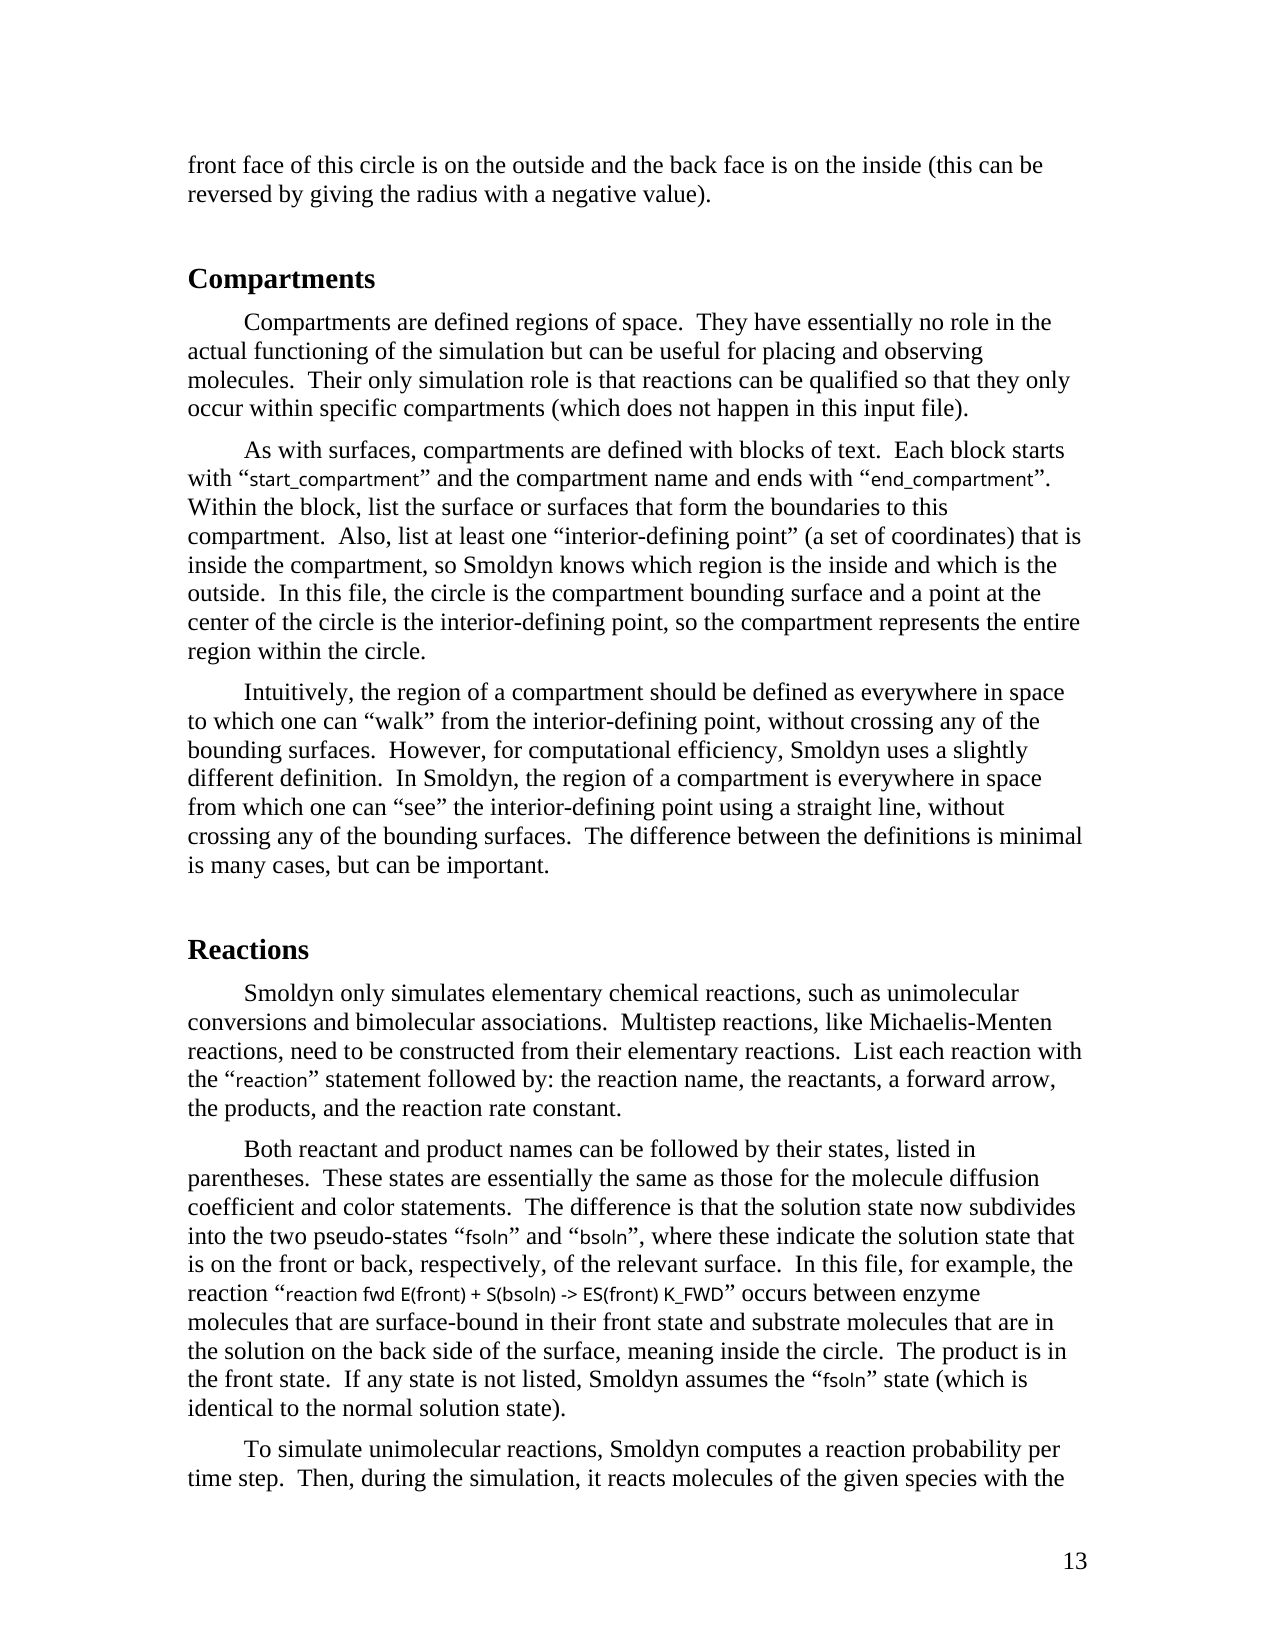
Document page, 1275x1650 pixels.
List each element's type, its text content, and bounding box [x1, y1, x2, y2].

text Compartments [187, 261, 1087, 295]
text Both reactant and product names can be followed by their states, listed in parentheses. These states are essentially the same as those for the molecule diffusion coefficient and color statements. The difference is that the solution state now subdivides into the two pseudo-states “fsoln” and “bsoln”, where these indicate the solution state that is on the front or back, respectively, of the relevant surface. In this file, for example, the reaction “reaction fwd E(front) + S(bsoln) -> ES(front) K_FWD” occurs between enzyme molecules that are surface-bound in their front state and substrate molecules that are in the solution on the back side of the surface, meaning inside the circle. The product is in the front state. If any state is not listed, Smoldyn assumes the “fsoln” state (which is identical to the normal solution state). [187, 1134, 1087, 1422]
text As with surfaces, compartments are defined with blocks of text. Each block starts with “start_compartment” and the compartment name and ends with “end_compartment”. Within the block, list the surface or surfaces that form the boundaries to this compartment. Also, list at least one “interior-defining point” (a set of coordinates) that is inside the compartment, so Smoldyn knows which region is the inside and which is the outside. In this file, the circle is the compartment bounding surface and a point at the center of the circle is the interior-defining point, so the compartment represents the entire region within the circle. [187, 435, 1087, 665]
text Compartments are defined regions of space. They have essentially no role in the actual functioning of the simulation but can be useful for placing and observing molecules. Their only simulation role is that reactions can be qualified so that they only occur within specific compartments (which does not happen in this input file). [187, 307, 1087, 422]
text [187, 150, 1087, 207]
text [187, 1434, 1087, 1492]
text Intuitively, the region of a compartment should be defined as everywhere in space to which one can “walk” from the interior-defining point, without crossing any of the bounding surfaces. However, for computational efficiency, Smoldyn uses a slightly different definition. In Smoldyn, the region of a compartment is everywhere in space from which one can “see” the interior-defining point using a straight line, without crossing any of the bounding surfaces. The difference between the definitions is minimal is many cases, but can be important. [187, 677, 1087, 878]
text Reactions [187, 932, 1087, 966]
text Smoldyn only simulates elementary chemical reactions, such as unimolecular conversions and bimolecular associations. Multistep reactions, like Michaelis-Menten reactions, need to be constructed from their elementary reactions. List each reaction with the “reaction” statement followed by: the reaction name, the reactants, a forward arrow, the products, and the reaction rate constant. [187, 978, 1087, 1122]
